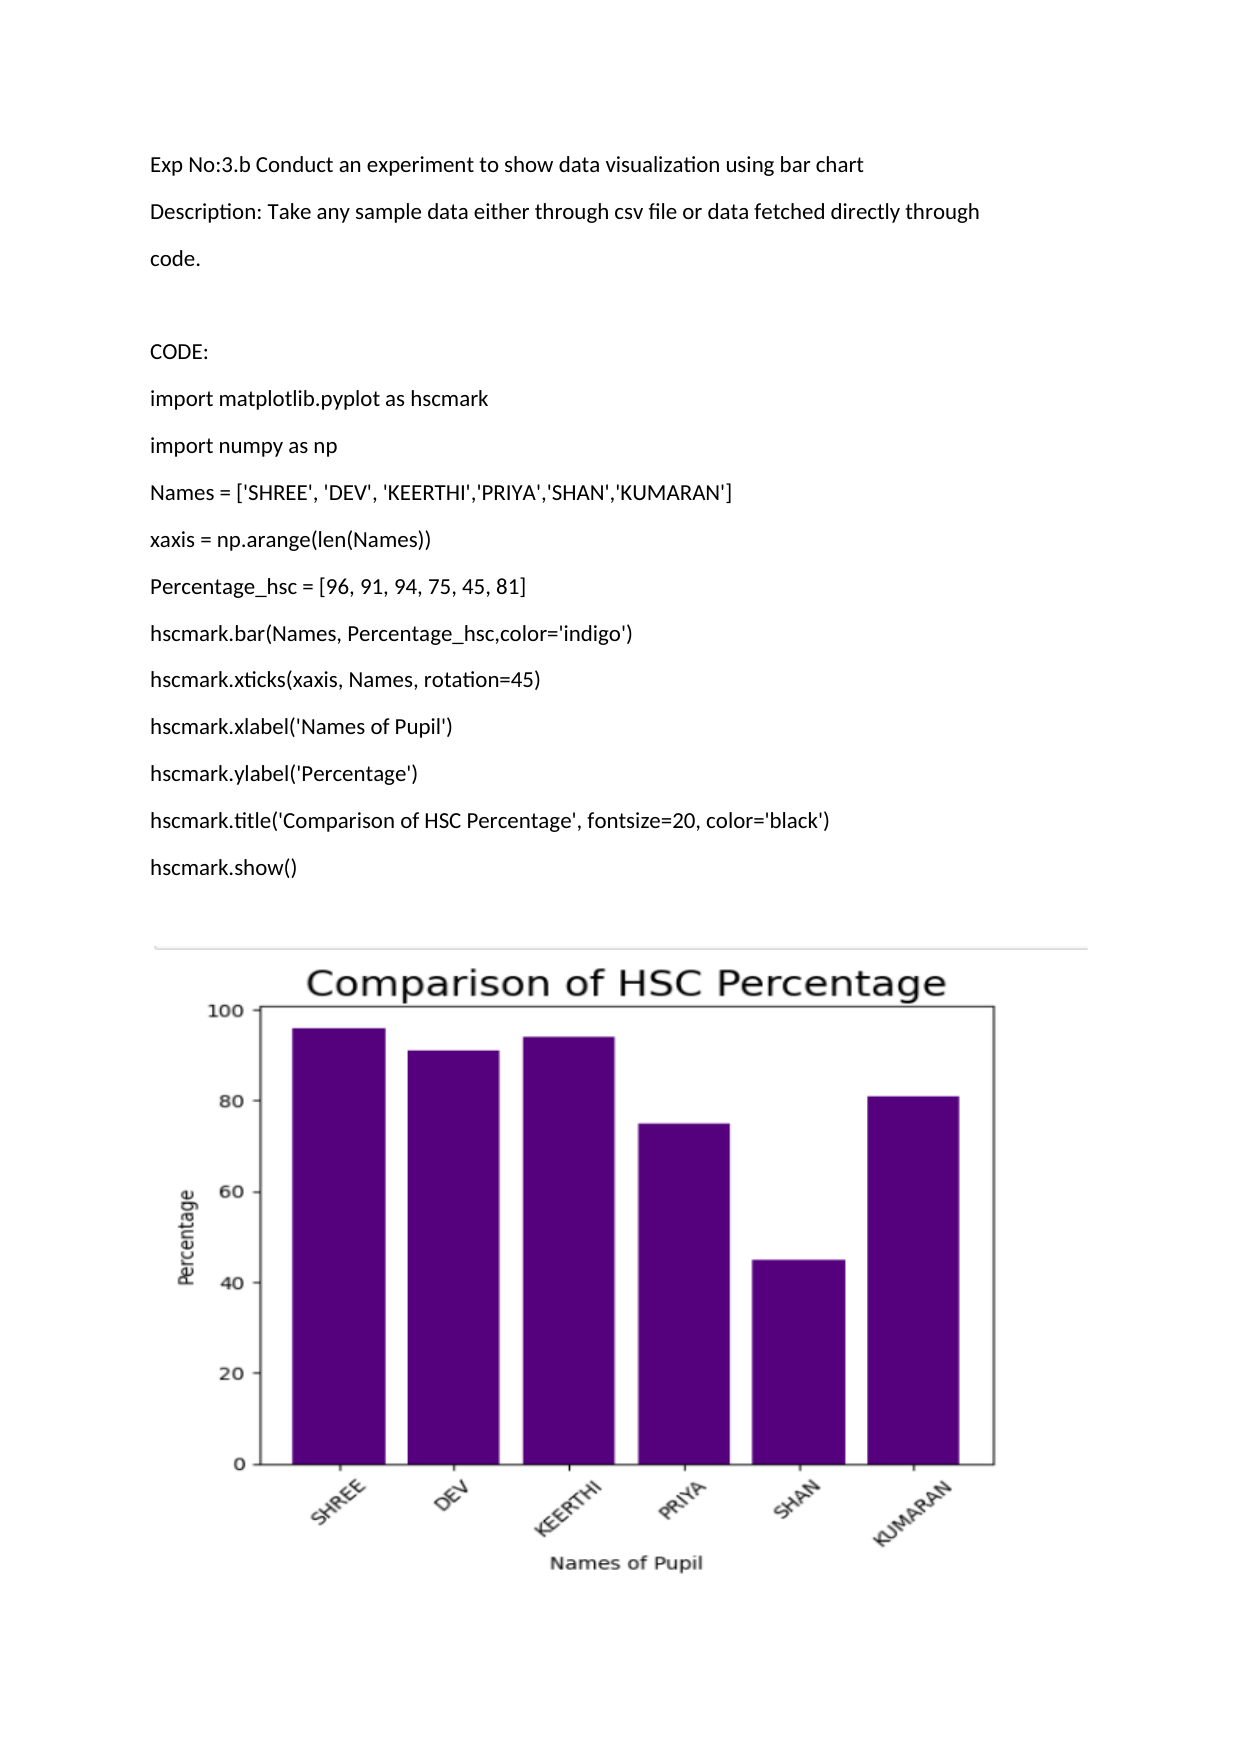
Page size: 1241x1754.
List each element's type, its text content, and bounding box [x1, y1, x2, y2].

text xaxis = np.arange(len(Names)) [150, 525, 1090, 553]
text import numpy as np [150, 431, 1090, 459]
text hscmark.ylabel('Percentage') [150, 759, 1090, 787]
text code. [150, 244, 1090, 272]
text import matplotlib.pyplot as hscmark [150, 384, 1090, 412]
text hscmark.bar(Names, Percentage_hsc,color='indigo') [150, 619, 1090, 647]
text hscmark.show() [150, 853, 1090, 881]
text Percentage_hsc = [96, 91, 94, 75, 45, 81] [150, 572, 1090, 600]
text CODE: [150, 337, 1090, 366]
picture [150, 946, 1088, 1583]
text Exp No:3.b Conduct an experiment to show data visualization using bar chart [150, 150, 1090, 178]
text Description: Take any sample data either through csv file or data fetched directly through [150, 197, 1090, 225]
text hscmark.title('Comparison of HSC Percentage', fontsize=20, color='black') [150, 806, 1090, 834]
text Names = ['SHREE', 'DEV', 'KEERTHI','PRIYA','SHAN','KUMARAN'] [150, 478, 1090, 506]
text hscmark.xlabel('Names of Pupil') [150, 712, 1090, 741]
text hscmark.xticks(xaxis, Names, rotation=45) [150, 666, 1090, 694]
